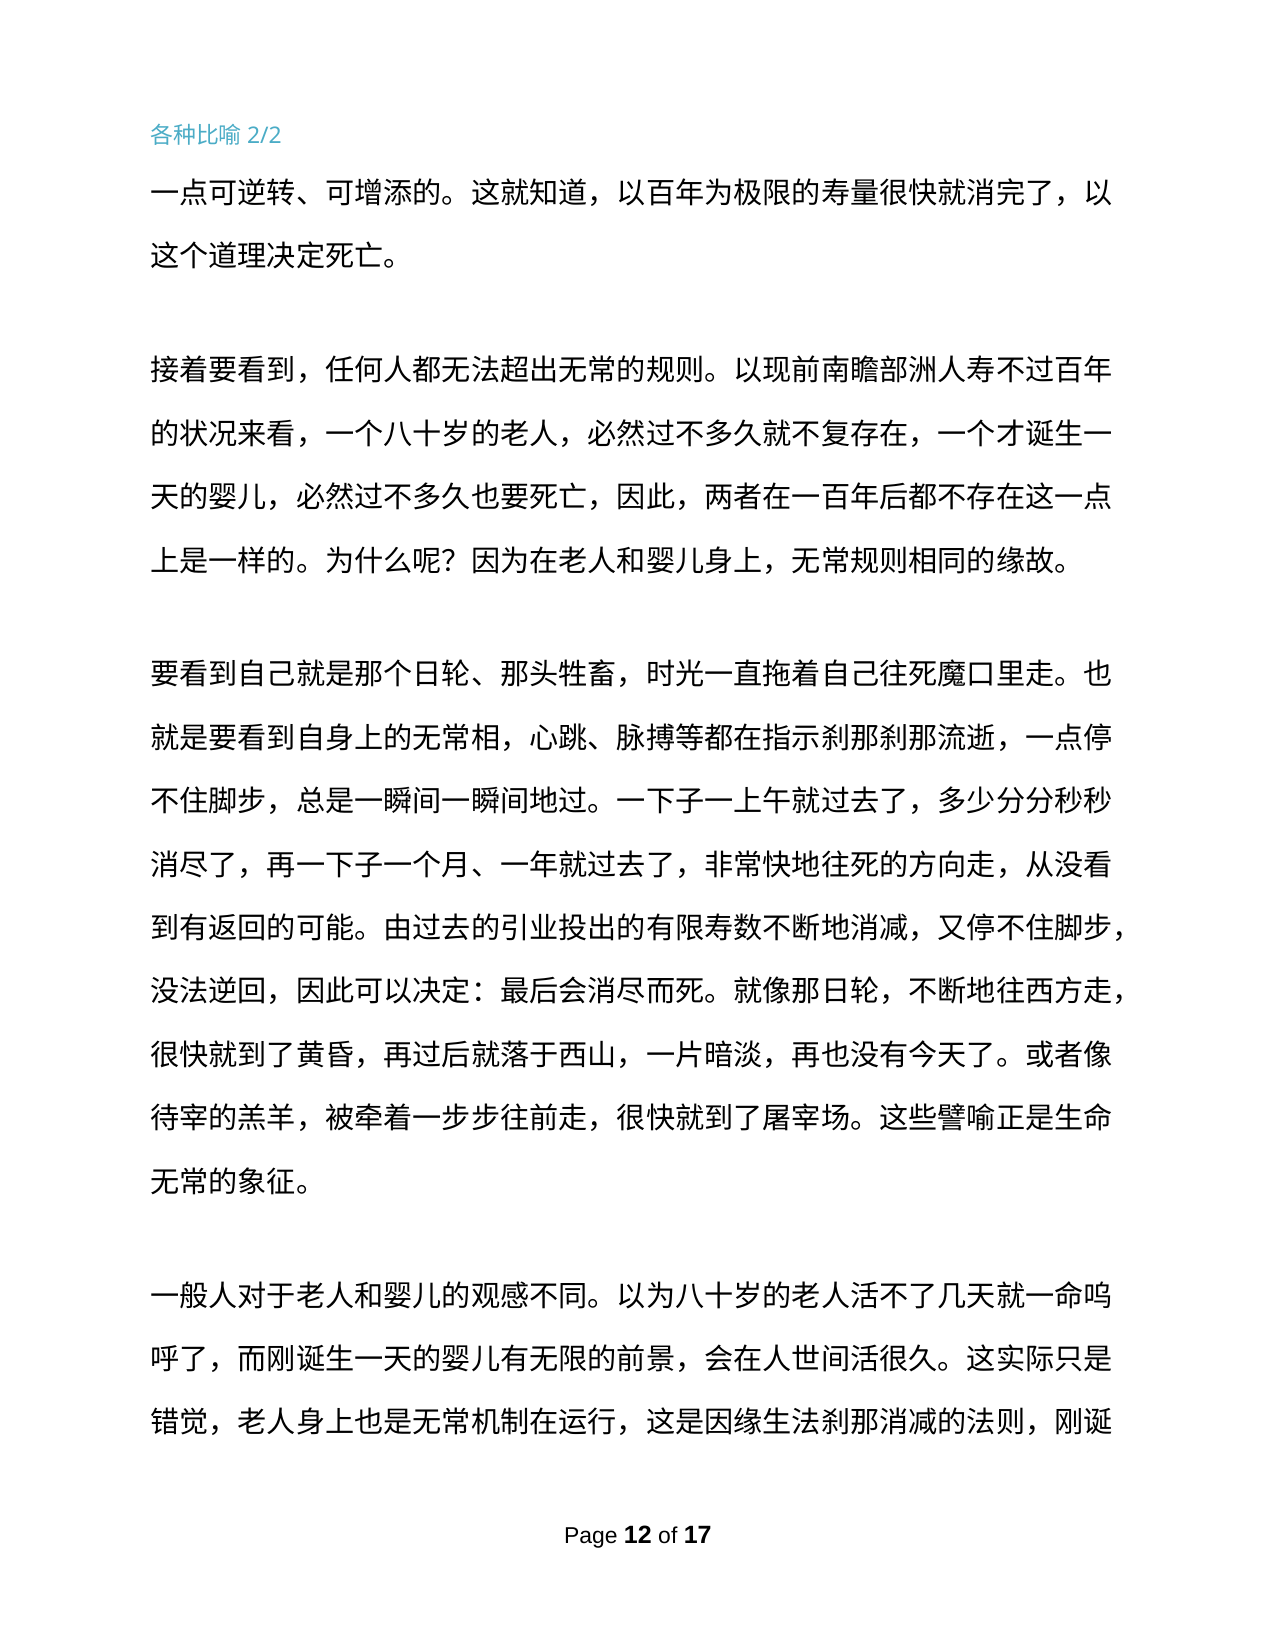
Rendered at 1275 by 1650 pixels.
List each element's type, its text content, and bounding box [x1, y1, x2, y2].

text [150, 169, 1125, 275]
text 接着要看到，任何人都无法超出无常的规则。以现前南瞻部洲人寿不过百年的状况来看，一个八十岁的老人，必然过不多久就不复存在，一个才诞生一天的婴儿，必然过不多久也要死亡，因此，两者在一百年后都不存在这一点上是一样的。为什么呢？因为在老人和婴儿身上，无常规则相同的缘故。 [150, 347, 1125, 579]
text 要看到自己就是那个日轮、那头牲畜，时光一直拖着自己往死魔口里走。也就是要看到自身上的无常相，心跳、脉搏等都在指示刹那刹那流逝，一点停不住脚步，总是一瞬间一瞬间地过。一下子一上午就过去了，多少分分秒秒消尽了，再一下子一个月、一年就过去了，非常快地往死的方向走，从没看到有返回的可能。由过去的引业投出的有限寿数不断地消减，又停不住脚步，没法逆回，因此可以决定：最后会消尽而死。就像那日轮，不断地往西方走，很快就到了黄昏，再过后就落于西山，一片暗淡，再也没有今天了。或者像待宰的羔羊，被牵着一步步往前走，很快就到了屠宰场。这些譬喻正是生命无常的象征。 [150, 651, 1125, 1201]
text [150, 1272, 1125, 1441]
